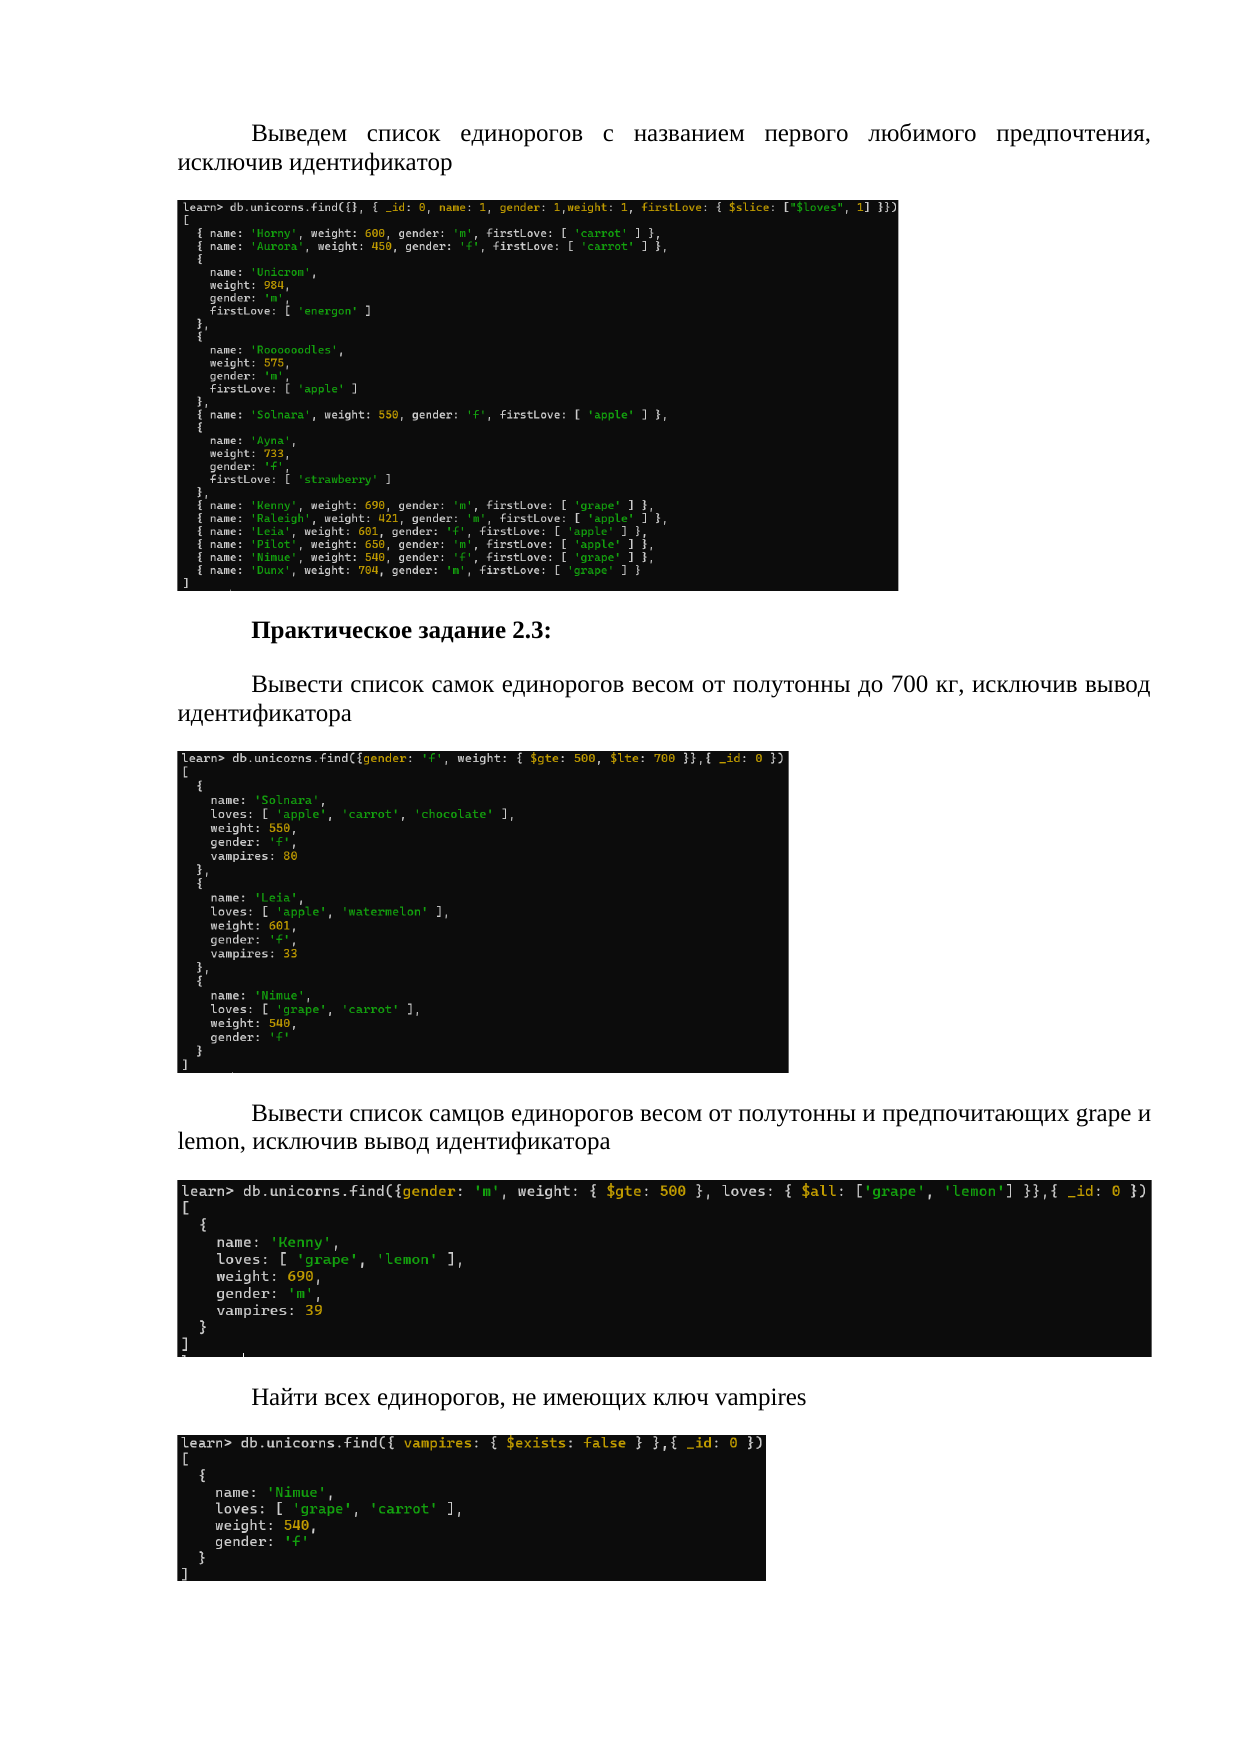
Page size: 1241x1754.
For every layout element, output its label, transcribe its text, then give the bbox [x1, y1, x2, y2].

picture [177, 200, 899, 591]
text Найти всех единорогов, не имеющих ключ vampires [177, 1382, 1152, 1410]
text Вывести список самцов единорогов весом от полутонны и предпочитающих grape и lemon, исключив вывод идентификатора [177, 1098, 1152, 1155]
picture [177, 1180, 1152, 1357]
picture [177, 751, 789, 1073]
text Практическое задание 2.3: [177, 615, 1152, 644]
text Вывести список самок единорогов весом от полутонны до 700 кг, исключив вывод идентификатора [177, 669, 1152, 726]
text Выведем список единорогов с названием первого любимого предпочтения, исключив идентификатор [177, 118, 1152, 176]
picture [177, 1435, 766, 1581]
